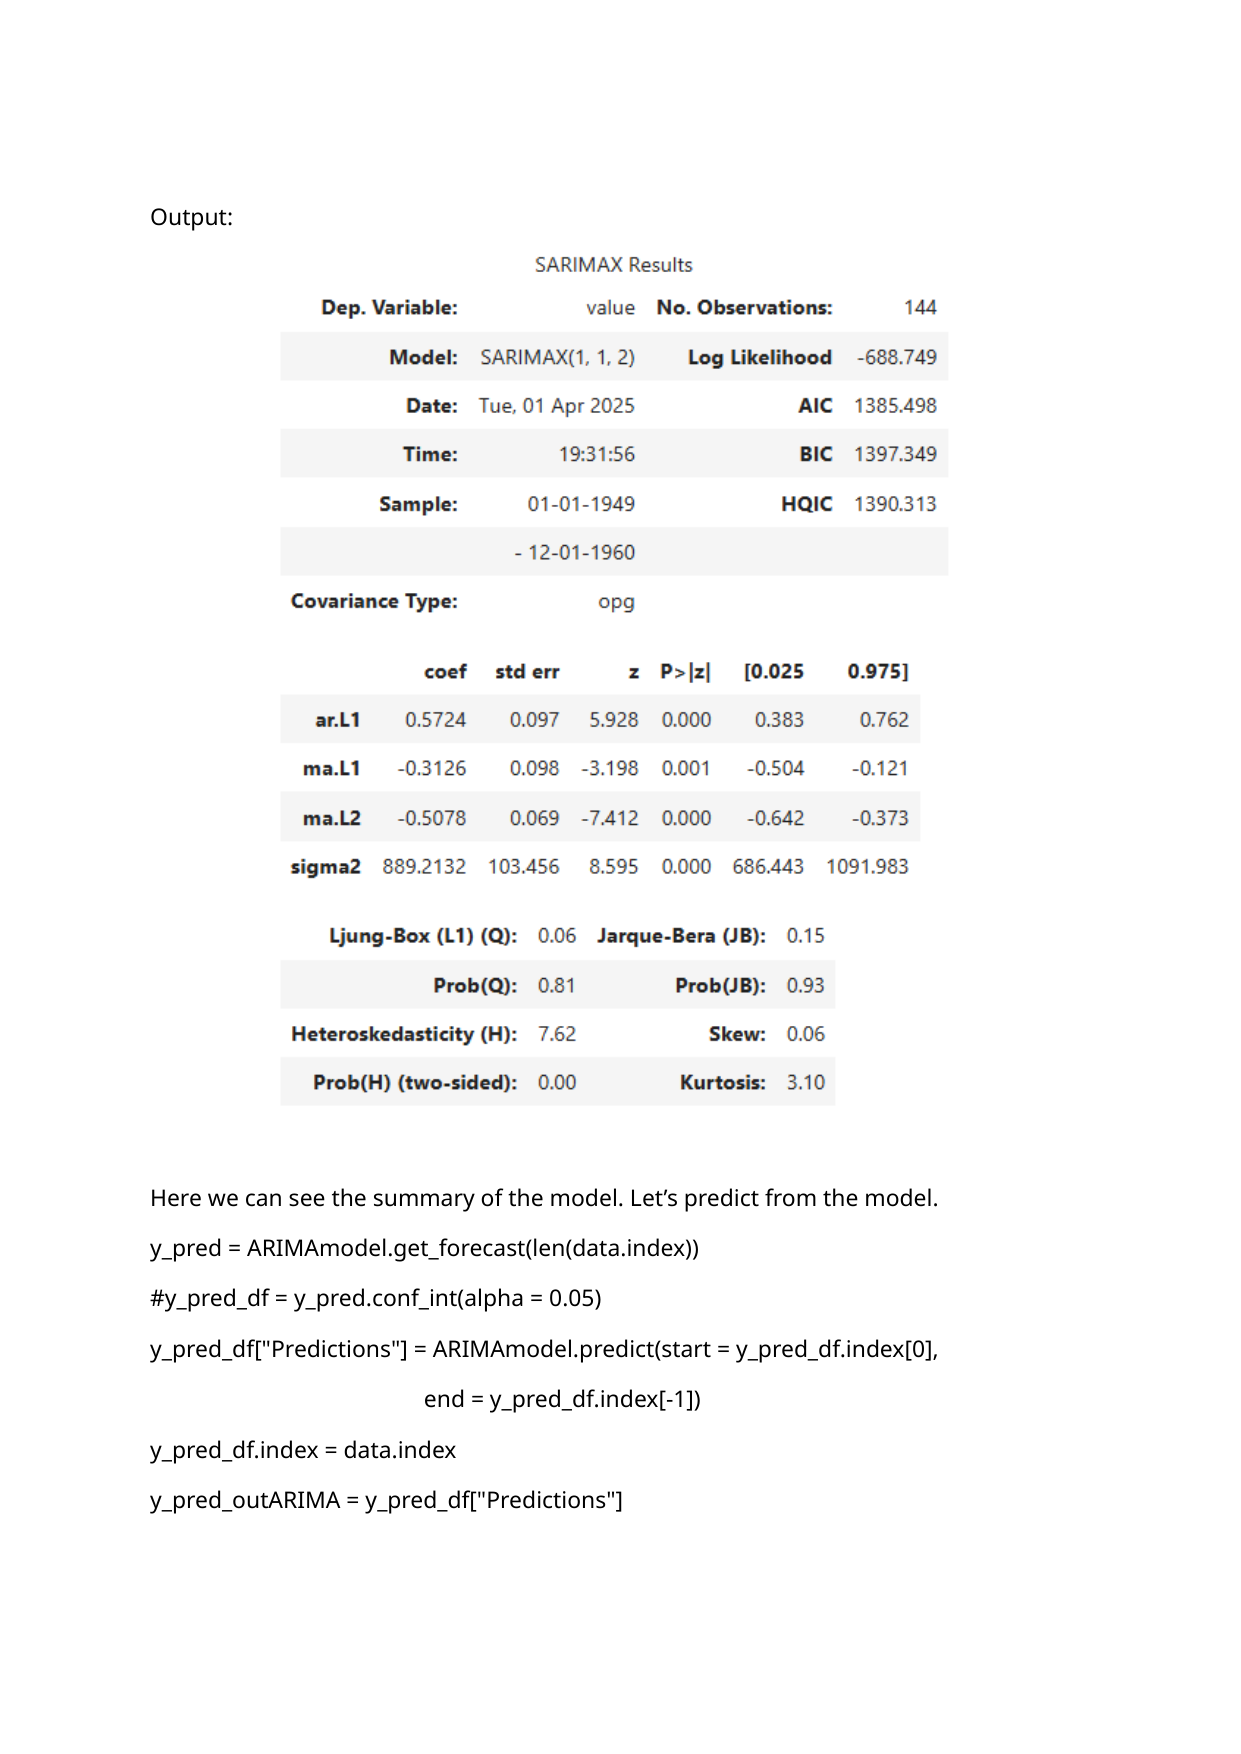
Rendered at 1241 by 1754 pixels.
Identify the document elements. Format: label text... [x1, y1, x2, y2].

text y_pred_df.index = data.index [150, 1434, 1090, 1465]
text Output: [150, 200, 1090, 232]
text #y_pred_df = y_pred.conf_int(alpha = 0.05) [150, 1282, 1090, 1314]
text y_pred_outARIMA = y_pred_df["Predictions"] [150, 1484, 1090, 1515]
text y_pred_df["Predictions"] = ARIMAmodel.predict(start = y_pred_df.index[0], [150, 1333, 1090, 1364]
text Here we can see the summary of the model. Let’s predict from the model. [150, 1182, 1090, 1213]
text end = y_pred_df.index[-1]) [150, 1383, 1090, 1414]
picture [272, 250, 969, 1163]
text y_pred = ARIMAmodel.get_forecast(len(data.index)) [150, 1232, 1090, 1263]
